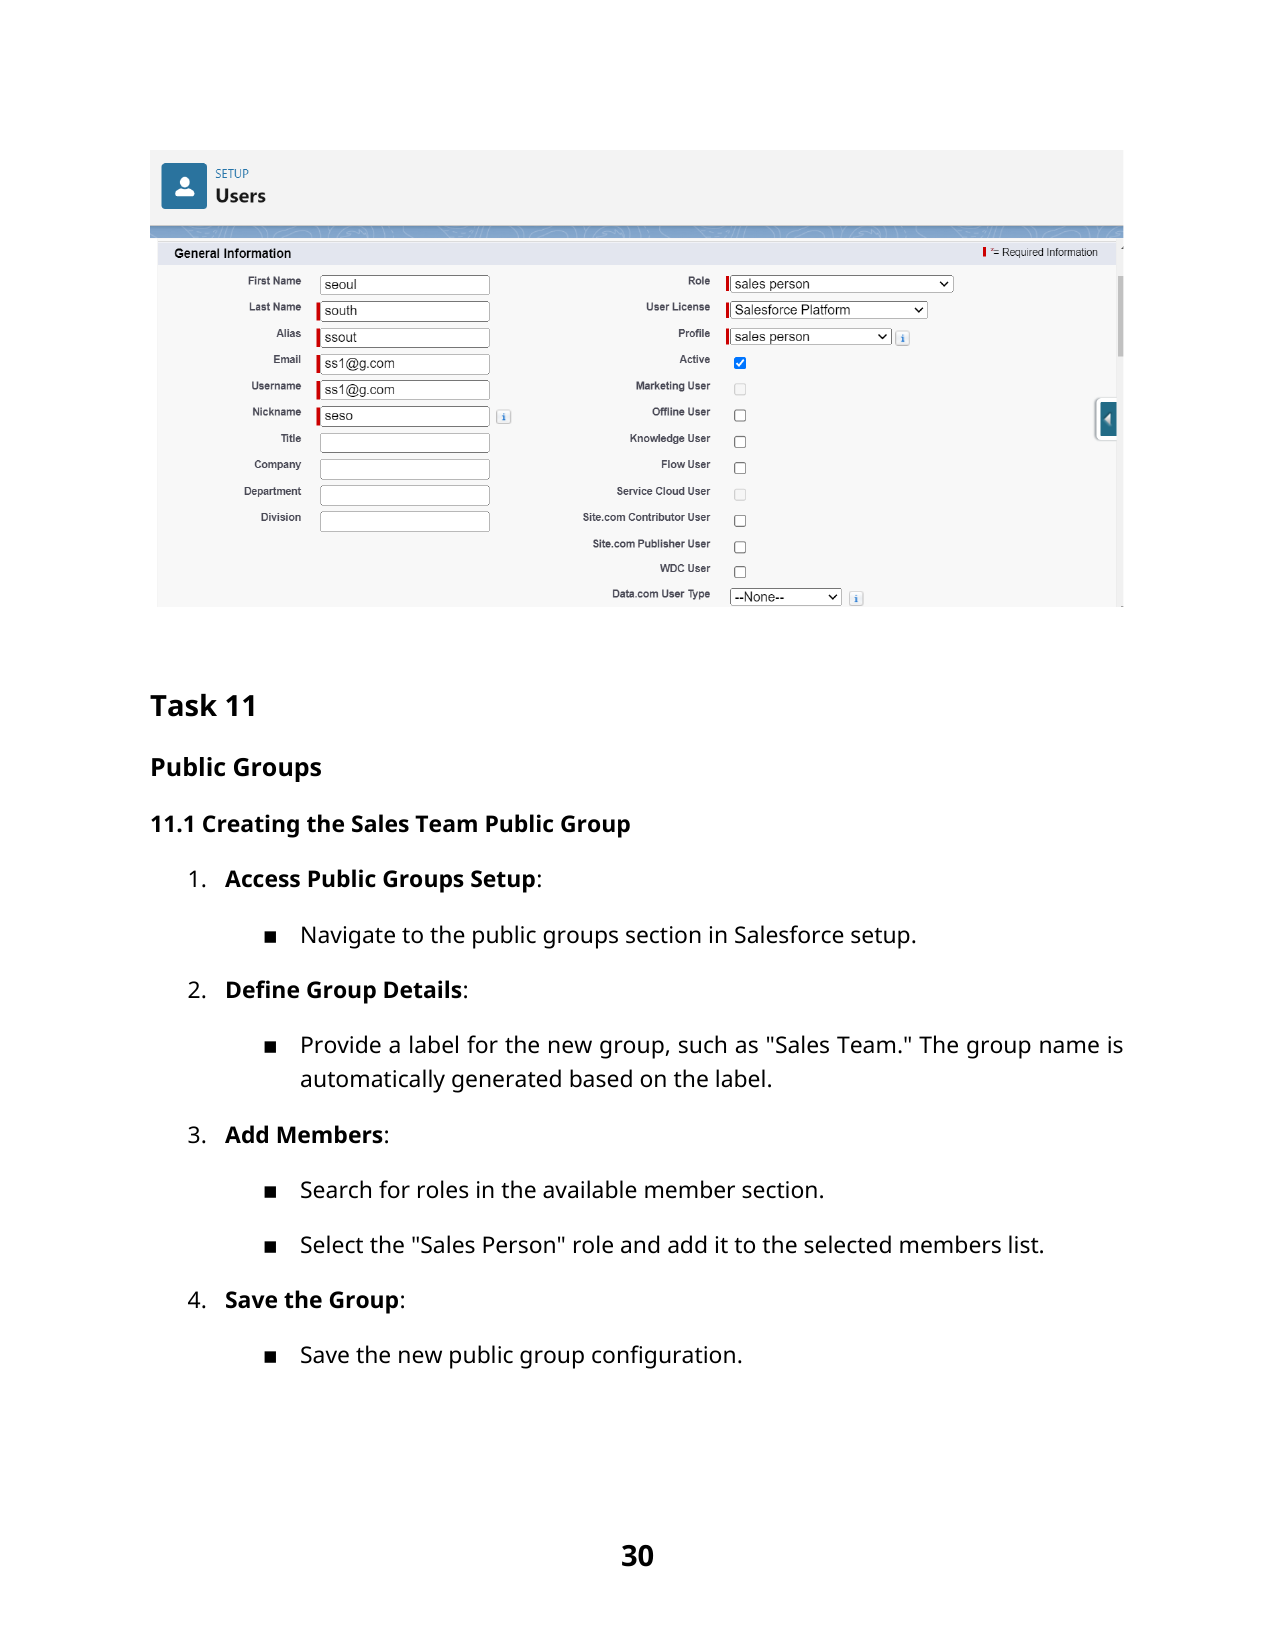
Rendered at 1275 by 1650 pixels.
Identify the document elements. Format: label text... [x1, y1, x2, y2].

list Provide a label for the new group, such as "Sales Team." The group name is automatically generated based on the label. [262, 1029, 1125, 1094]
list Select the "Sales Person" role and add it to the selected members list. [262, 1229, 1125, 1260]
list Define Group Details: [187, 974, 1125, 1005]
list Search for roles in the available member section. [262, 1174, 1125, 1205]
list Save the new public group configuration. [262, 1339, 1125, 1371]
list Save the Group: [187, 1284, 1125, 1315]
list Navigate to the public groups section in Salesforce setup. [262, 918, 1125, 950]
text Public Groups [150, 750, 1125, 784]
list Add Members: [187, 1118, 1125, 1150]
picture [150, 150, 1124, 607]
text Task 11 [150, 685, 1125, 725]
list Access Public Groups Setup: [187, 863, 1125, 894]
text 11.1 Creating the Sales Team Public Group [150, 808, 1125, 839]
